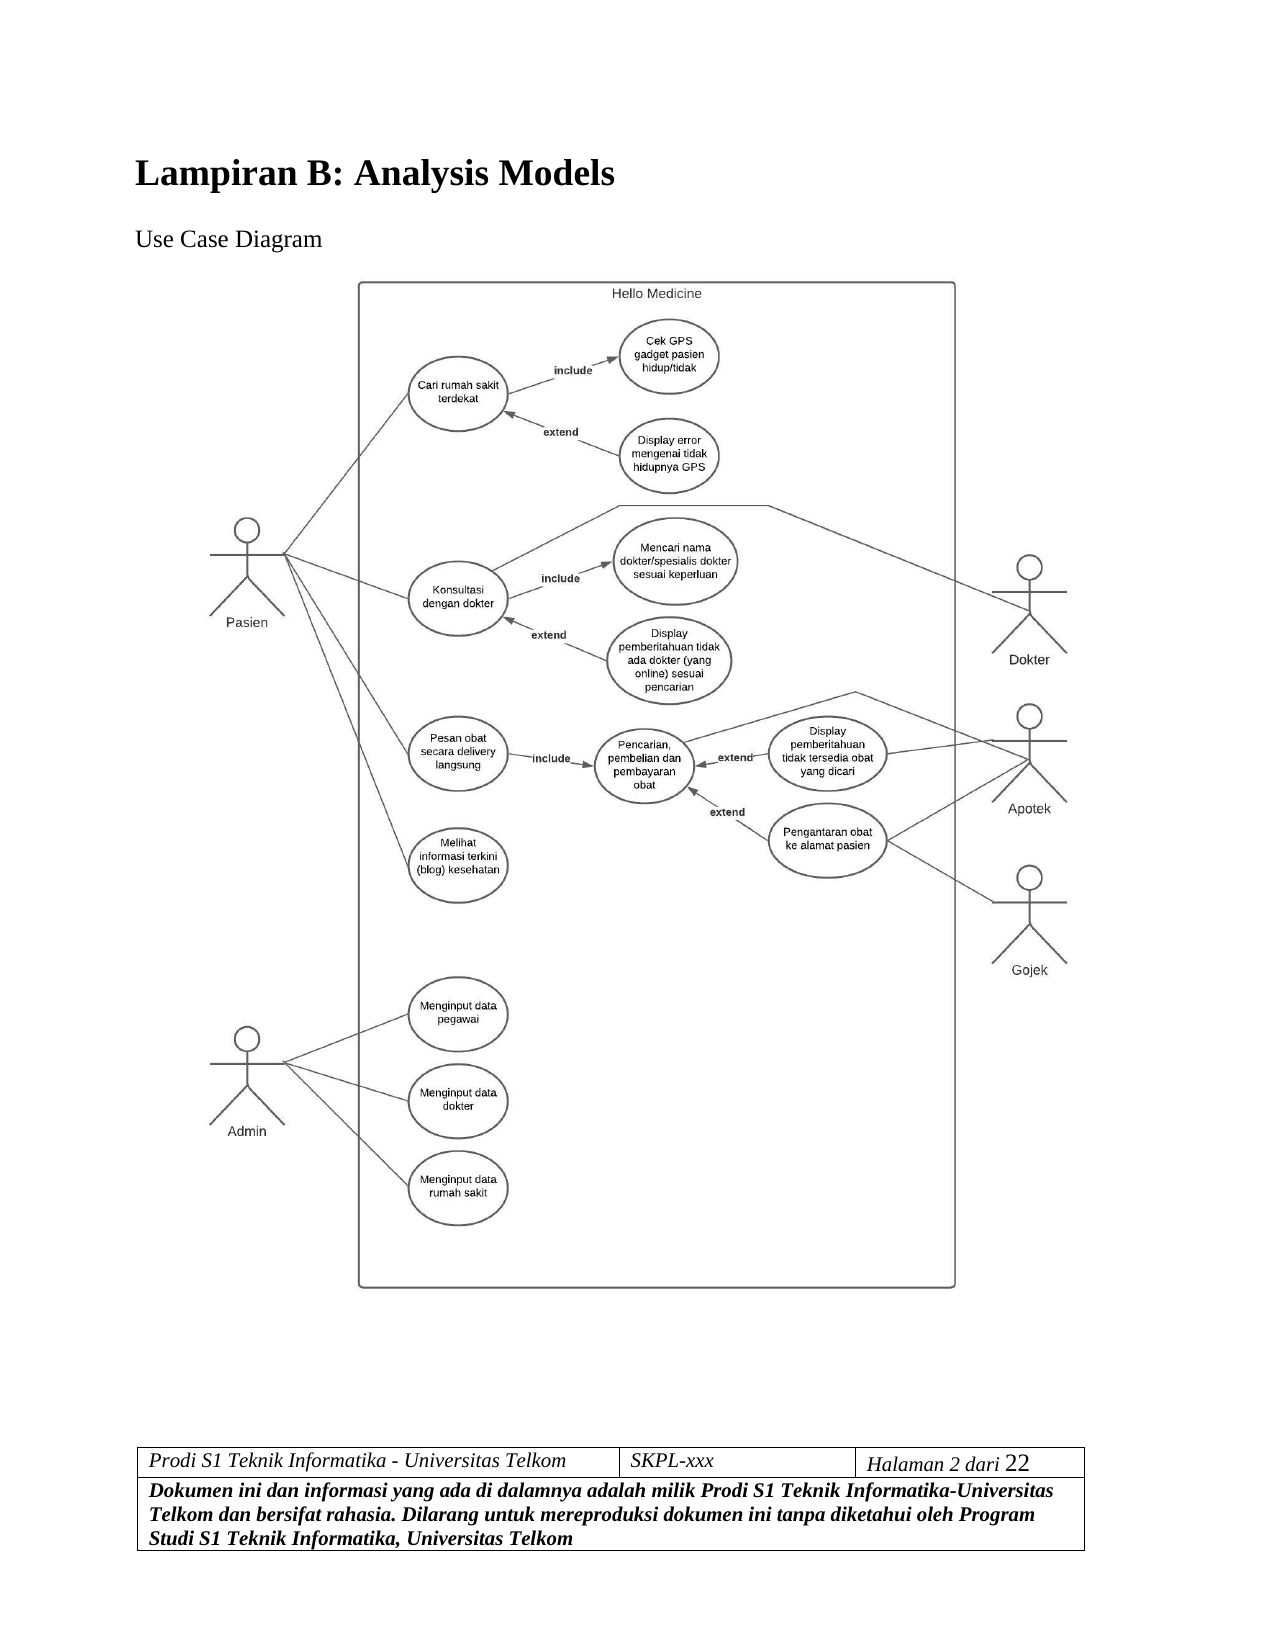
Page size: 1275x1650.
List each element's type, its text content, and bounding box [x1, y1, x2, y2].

text Use Case Diagram [135, 224, 1140, 257]
text Lampiran B: Analysis Models [135, 150, 1140, 193]
picture [135, 257, 1140, 1312]
